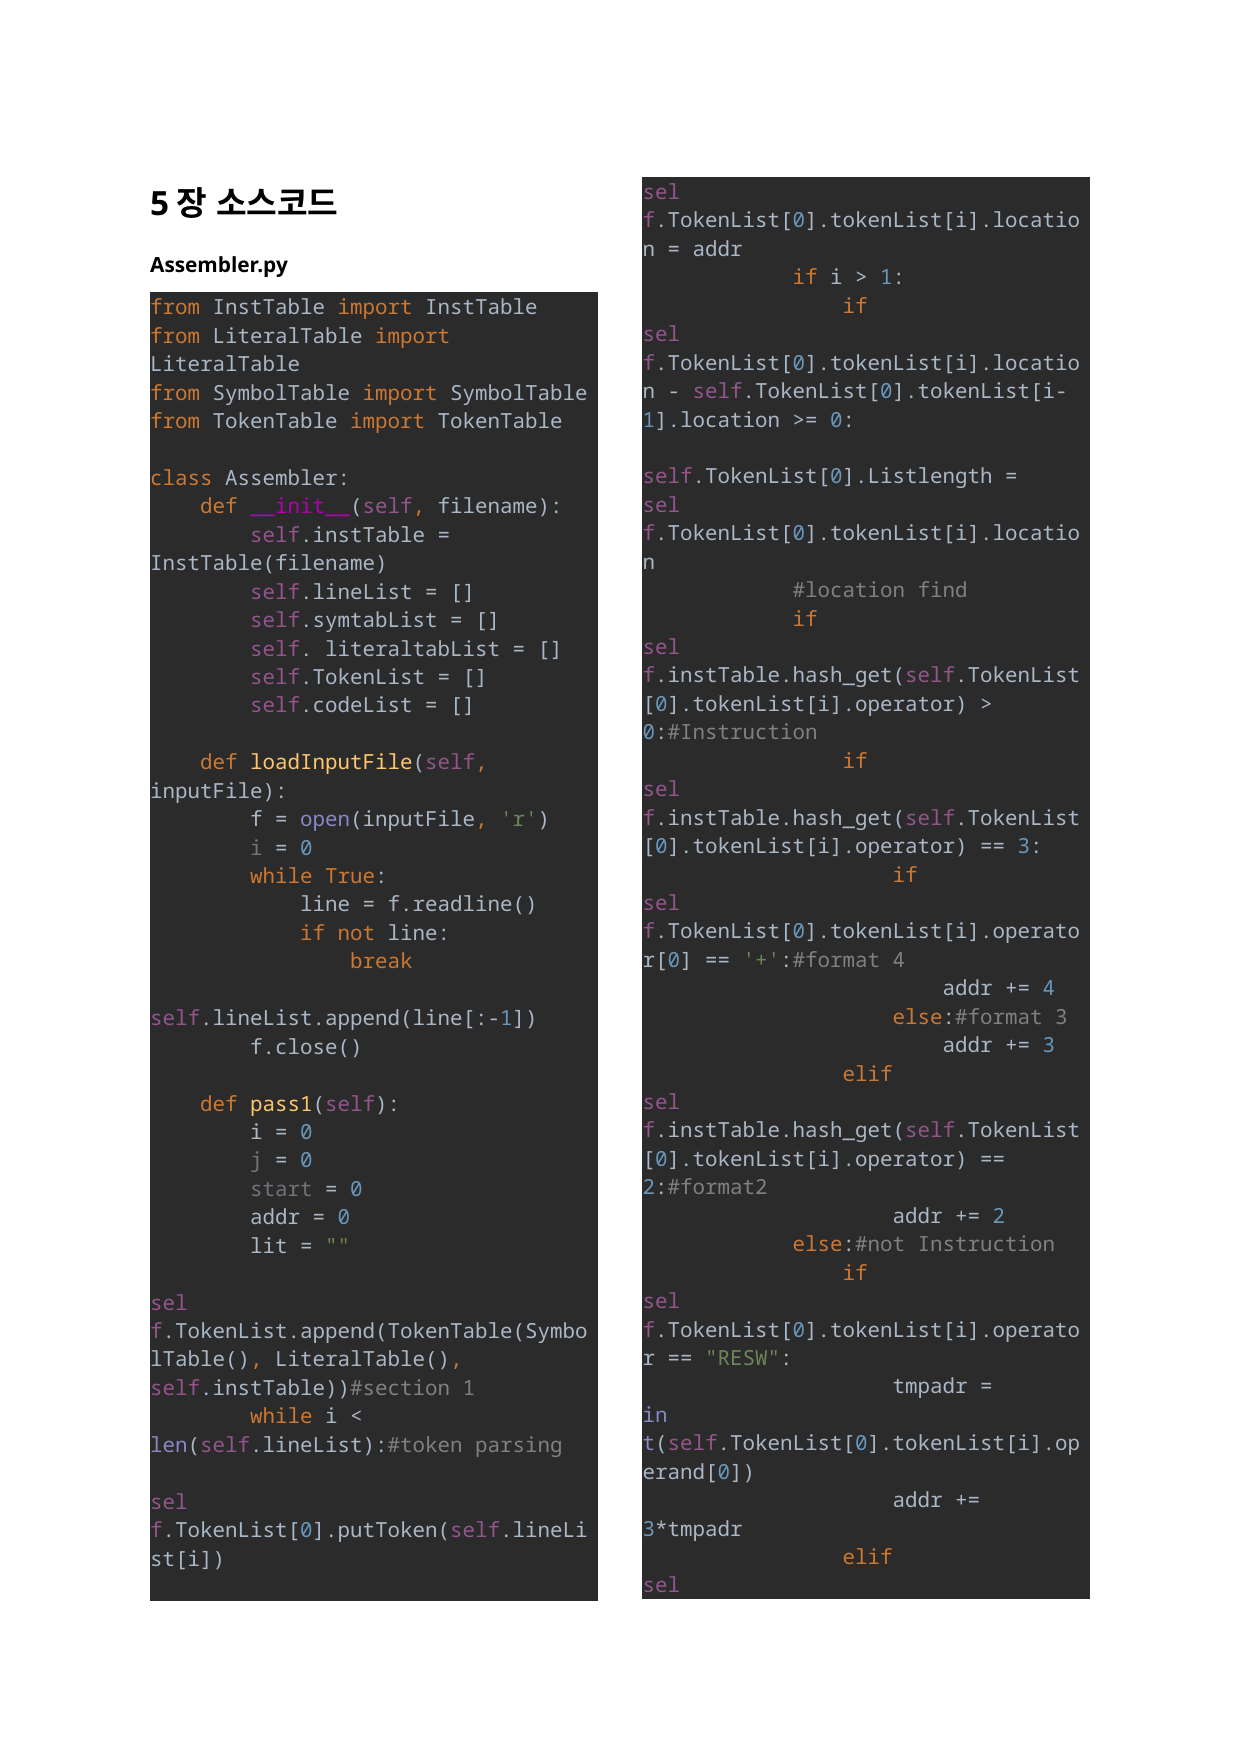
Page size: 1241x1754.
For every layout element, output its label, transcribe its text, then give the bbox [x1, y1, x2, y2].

text Assembler.py [150, 250, 598, 278]
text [642, 177, 1090, 1599]
text 5장 소스코드 [150, 177, 598, 226]
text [150, 292, 598, 1601]
